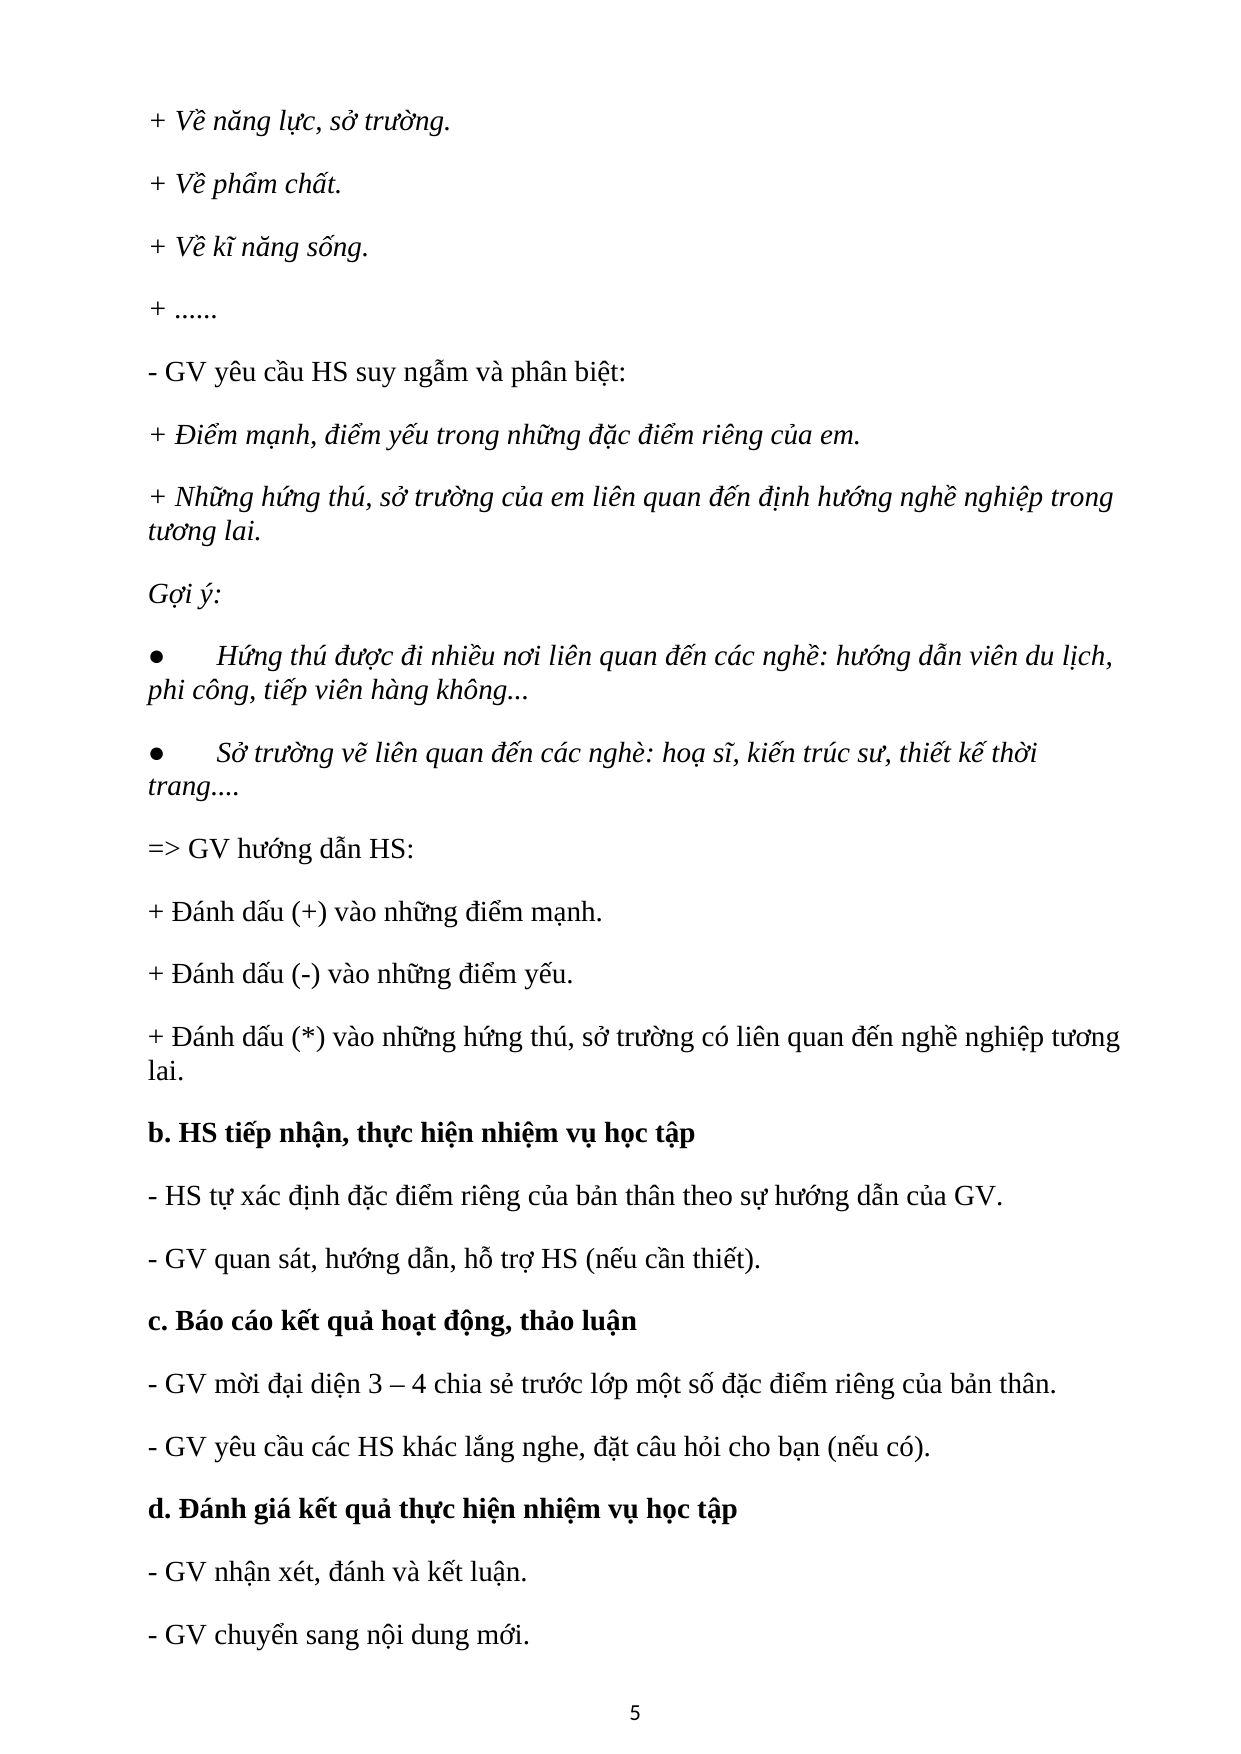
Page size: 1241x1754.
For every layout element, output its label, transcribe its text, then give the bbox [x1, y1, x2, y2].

text - GV yêu cầu HS suy ngẫm và phân biệt: [148, 354, 1122, 388]
text - GV nhận xét, đánh và kết luận. [148, 1554, 1122, 1588]
text ● Sở trường vẽ liên quan đến các nghè: hoạ sĩ, kiến trúc sư, thiết kế thời trang.... [148, 735, 1122, 802]
text b. HS tiếp nhận, thực hiện nhiệm vụ học tập [148, 1115, 1122, 1149]
text + Về phẩm chất. [148, 166, 1122, 199]
text + Đánh dấu (+) vào những điểm mạnh. [148, 894, 1122, 927]
text + Về kĩ năng sống. [148, 229, 1122, 262]
text + Những hứng thú, sở trường của em liên quan đến định hướng nghề nghiệp trong tương lai. [148, 479, 1122, 547]
text d. Đánh giá kết quả thực hiện nhiệm vụ học tập [148, 1492, 1122, 1525]
text + Đánh dấu (-) vào những điểm yếu. [148, 956, 1122, 990]
text c. Báo cáo kết quả hoạt động, thảo luận [148, 1303, 1122, 1337]
text + Đánh dấu (*) vào những hứng thú, sở trường có liên quan đến nghề nghiệp tương lai. [148, 1019, 1122, 1086]
text ● Hứng thú được đi nhiều nơi liên quan đến các nghề: hướng dẫn viên du lịch, phi công, tiếp viên hàng không... [148, 638, 1122, 706]
text - GV chuyển sang nội dung mới. [148, 1617, 1122, 1651]
text + Về năng lực, sở trường. [148, 103, 1122, 137]
text + Điểm mạnh, điểm yếu trong những đặc điểm riêng của em. [148, 417, 1122, 450]
text Gợi ý: [148, 576, 1122, 609]
text - GV yêu cầu các HS khác lắng nghe, đặt câu hỏi cho bạn (nếu có). [148, 1429, 1122, 1462]
text + ...... [148, 291, 1122, 325]
text - GV quan sát, hướng dẫn, hỗ trợ HS (nếu cần thiết). [148, 1241, 1122, 1274]
text - GV mời đại diện 3 – 4 chia sẻ trước lớp một số đặc điểm riêng của bản thân. [148, 1366, 1122, 1400]
text - HS tự xác định đặc điểm riêng của bản thân theo sự hướng dẫn của GV. [148, 1178, 1122, 1212]
text => GV hướng dẫn HS: [148, 831, 1122, 864]
